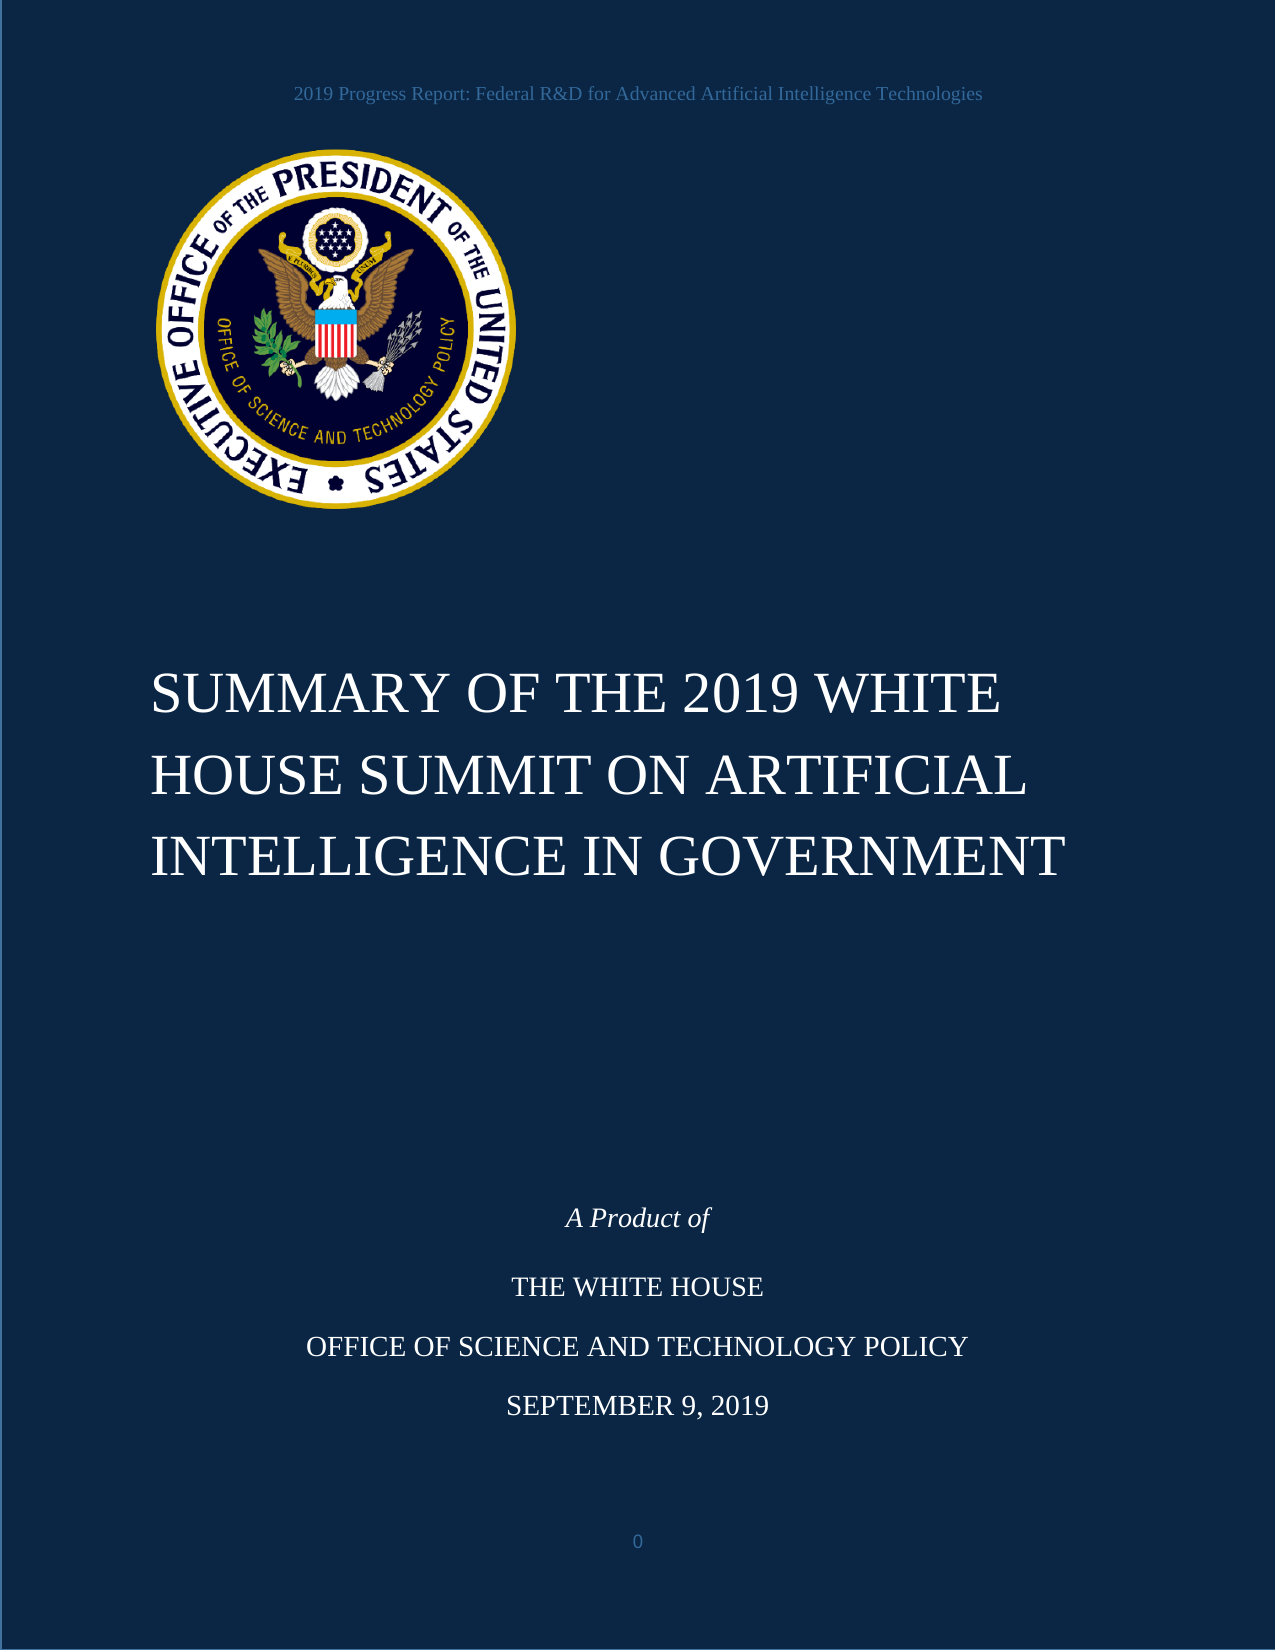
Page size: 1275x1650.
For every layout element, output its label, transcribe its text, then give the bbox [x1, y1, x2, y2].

text OFFICE OF SCIENCE AND TECHNOLOGY POLICY [150, 1329, 1125, 1362]
text THE WHITE HOUSE [150, 1270, 1125, 1303]
picture [0, 0, 1275, 1650]
text SUMMARY OF THE 2019 WHITE HOUSE SUMMIT ON ARTIFICIAL INTELLIGENCE IN GOVERNMENT [150, 658, 1077, 888]
text SEPTEMBER 9, 2019 [150, 1388, 1125, 1422]
text 0 [150, 1528, 1125, 1553]
text 2019 Progress Report: Federal R&D for Advanced Artificial Intelligence Technologies [150, 82, 1127, 105]
text A Product of [150, 1201, 1125, 1233]
